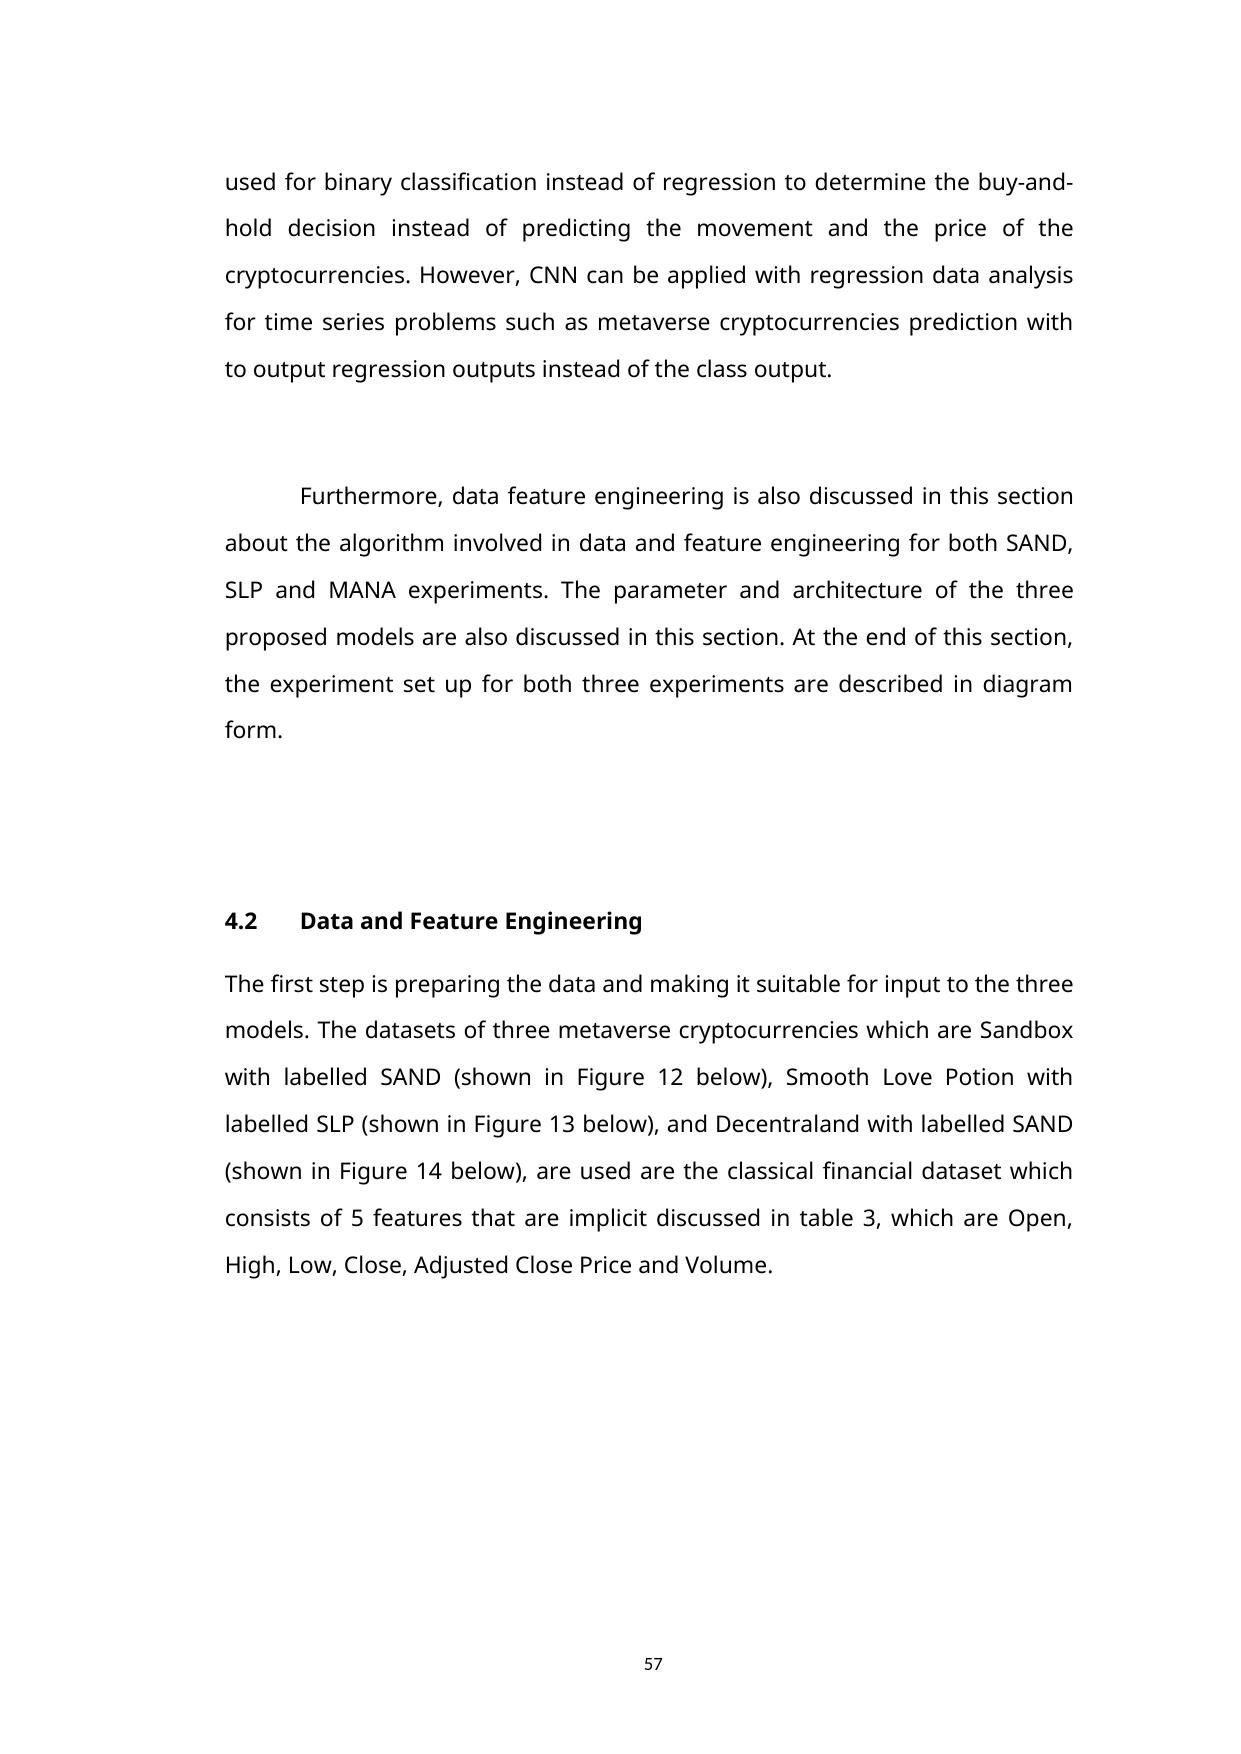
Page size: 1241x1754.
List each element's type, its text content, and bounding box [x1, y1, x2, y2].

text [224, 165, 1075, 384]
text The first step is preparing the data and making it suitable for input to the three models. The datasets of three metaverse cryptocurrencies which are Sandbox with labelled SAND (shown in Figure 12 below), Smooth Love Potion with labelled SLP (shown in Figure 13 below), and Decentraland with labelled SAND (shown in Figure 14 below), are used are the classical financial dataset which consists of 5 features that are implicit discussed in table 3, which are Open, High, Low, Close, Adjusted Close Price and Volume. [224, 967, 1075, 1280]
text Furthermore, data feature engineering is also discussed in this section about the algorithm involved in data and feature engineering for both SAND, SLP and MANA experiments. The parameter and architecture of the three proposed models are also discussed in this section. At the end of this section, the experiment set up for both three experiments are described in diagram form. [224, 480, 1075, 746]
subtitle 4.2 Data and Feature Engineering [224, 905, 1075, 936]
